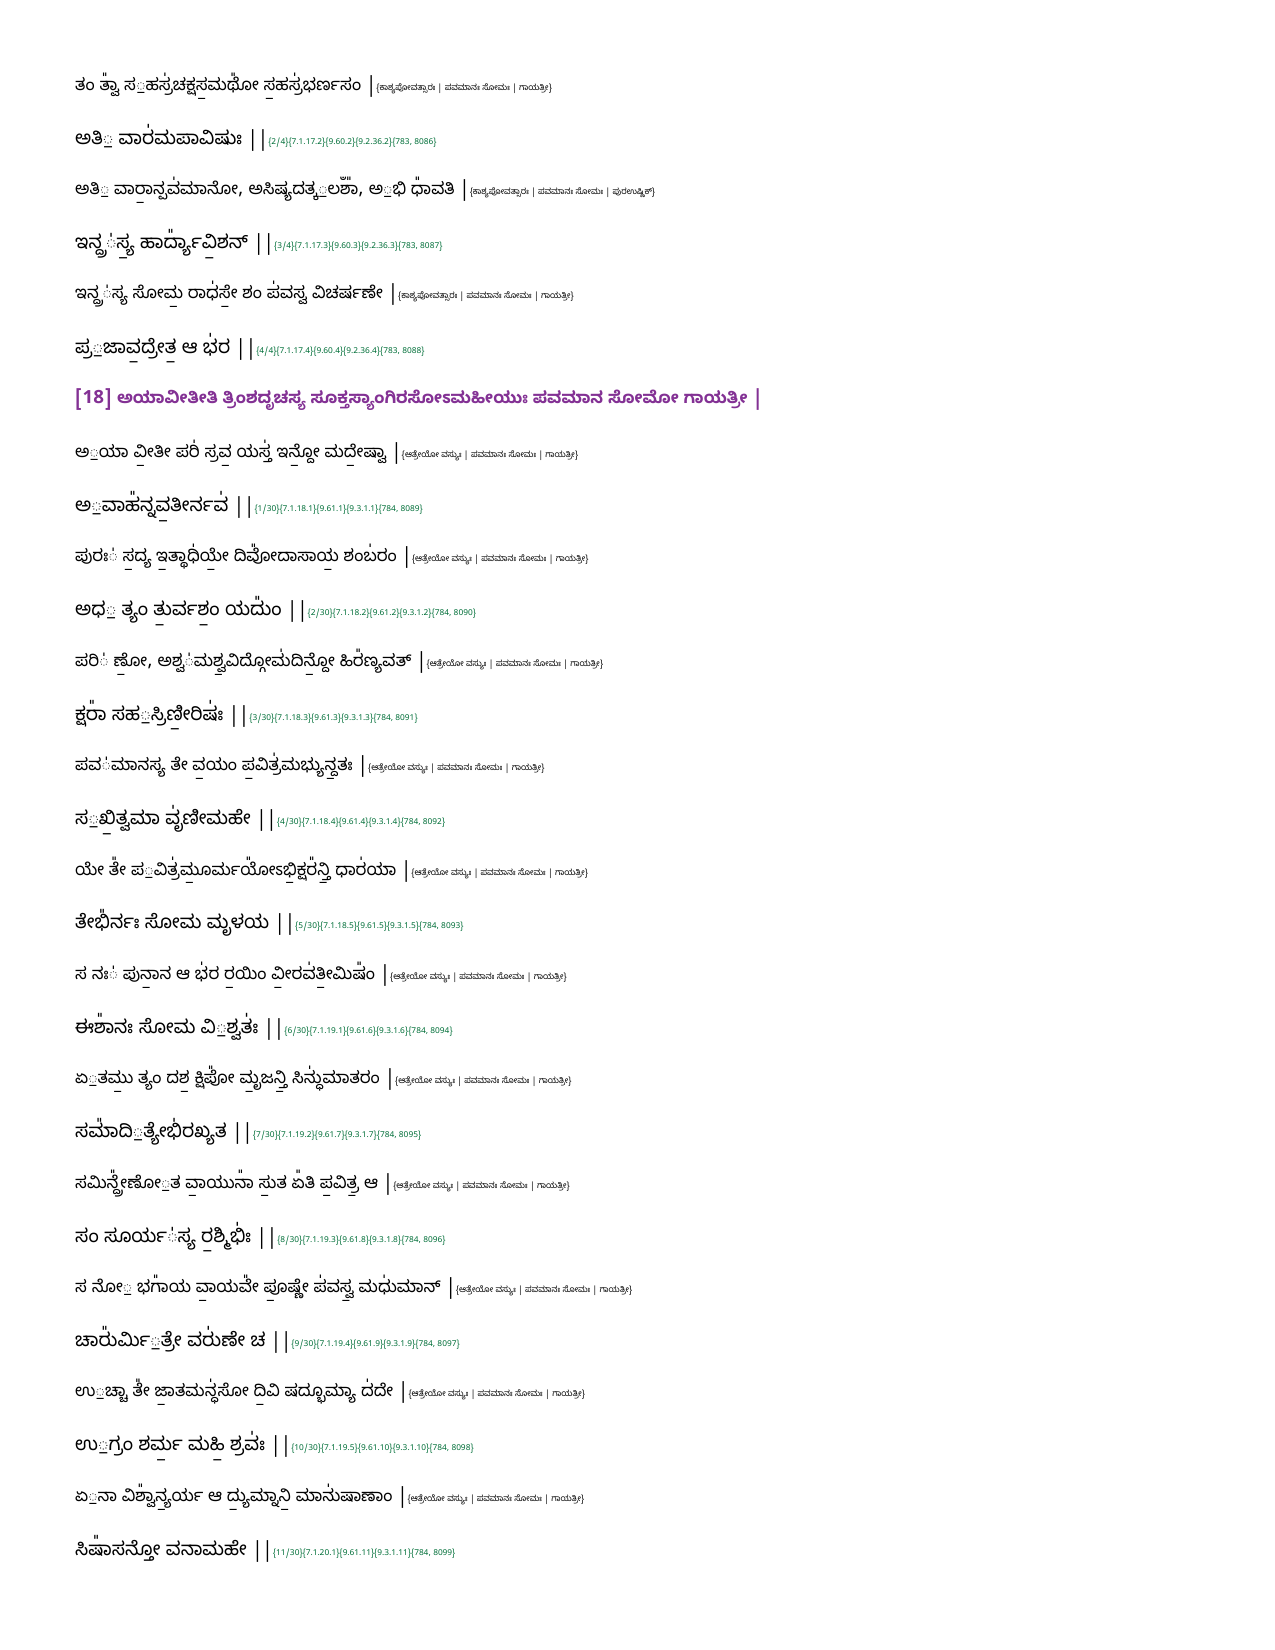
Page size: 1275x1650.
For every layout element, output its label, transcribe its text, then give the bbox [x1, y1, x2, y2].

text ಚಾರು᳚ರ್ಮಿ॒ತ್ರೇ ವರು॑ಣೇ ಚ ||{9/30}{7.1.19.4}{9.61.9}{9.3.1.9}{784, 8097} [75, 1331, 1200, 1357]
text ಉ॒ಚ್ಚಾ ತೇ᳚ ಜಾ॒ತಮ‌ನ್ಧ॑ಸೋ ದಿ॒ವಿ ಷದ್ಭೂಮ್ಯಾ ದ॑ದೇ |{ಆತ್ರೇಯೋ ವಸ್ಯುಃ | ಪವಮಾನಃ ಸೋಮಃ | ಗಾಯತ್ರೀ} [75, 1382, 1200, 1407]
text ತಂ ತ್ವಾ᳚ ಸ॒ಹಸ್ರ॑ಚಕ್ಷಸ॒ಮಥೋ᳚ ಸ॒ಹಸ್ರ॑ಭರ್ಣಸಂ |{ಕಾಶ್ಯಪೋವತ್ಸಾರಃ | ಪವಮಾನಃ ಸೋಮಃ | ಗಾಯತ್ರೀ} [75, 75, 1200, 100]
text ಅ॒ಯಾ ವೀ॒ತೀ ಪರಿ॑ ಸ್ರವ॒ ಯಸ್ತ॑ ಇ‌ನ್ದೋ॒ ಮದೇ॒ಷ್ವಾ |{ಆತ್ರೇಯೋ ವಸ್ಯುಃ | ಪವಮಾನಃ ಸೋಮಃ | ಗಾಯತ್ರೀ} [75, 442, 1200, 467]
text ತೇಭಿ᳚ರ್ನಃ ಸೋಮ ಮೃಳಯ ||{5/30}{7.1.18.5}{9.61.5}{9.3.1.5}{784, 8093} [75, 914, 1200, 939]
text ಉ॒ಗ್ರಂ ಶರ್ಮ॒ ಮಹಿ॒ ಶ್ರವಃ॑ ||{10/30}{7.1.19.5}{9.61.10}{9.3.1.10}{784, 8098} [75, 1436, 1200, 1461]
text ಯೇ ತೇ᳚ ಪ॒ವಿತ್ರ॑ಮೂ॒ರ್ಮಯೋ᳚ಽಭಿ॒ಕ್ಷರ᳚‌ನ್ತಿ॒ ಧಾರ॑ಯಾ |{ಆತ್ರೇಯೋ ವಸ್ಯುಃ | ಪವಮಾನಃ ಸೋಮಃ | ಗಾಯತ್ರೀ} [75, 860, 1200, 885]
text ಸ॒ಖಿ॒ತ್ವಮಾ ವೃ॑ಣೀಮಹೇ ||{4/30}{7.1.18.4}{9.61.4}{9.3.1.4}{784, 8092} [75, 809, 1200, 835]
text ಇ‌ನ್ದ್ರ॑ಸ್ಯ ಸೋಮ॒ ರಾಧ॑ಸೇ॒ ಶಂ ಪ॑ವಸ್ವ ವಿಚರ್ಷಣೇ |{ಕಾಶ್ಯಪೋವತ್ಸಾರಃ | ಪವಮಾನಃ ಸೋಮಃ | ಗಾಯತ್ರೀ} [75, 284, 1200, 309]
text ಸಮಿ‌ನ್ದ್ರೇ᳚ಣೋ॒ತ ವಾ॒ಯುನಾ᳚ ಸು॒ತ ಏ᳚ತಿ ಪ॒ವಿತ್ರ॒ ಆ |{ಆತ್ರೇಯೋ ವಸ್ಯುಃ | ಪವಮಾನಃ ಸೋಮಃ | ಗಾಯತ್ರೀ} [75, 1173, 1200, 1198]
text ಪುರಃ॑ ಸ॒ದ್ಯ ಇ॒ತ್ಥಾಧಿ॑ಯೇ॒ ದಿವೋ᳚ದಾಸಾಯ॒ ಶಂಬ॑ರಂ |{ಆತ್ರೇಯೋ ವಸ್ಯುಃ | ಪವಮಾನಃ ಸೋಮಃ | ಗಾಯತ್ರೀ} [75, 547, 1200, 572]
text ಸ ನಃ॑ ಪುನಾ॒ನ ಆ ಭ॑ರ ರ॒ಯಿಂ ವೀ॒ರವ॑ತೀ॒ಮಿಷಂ᳚ |{ಆತ್ರೇಯೋ ವಸ್ಯುಃ | ಪವಮಾನಃ ಸೋಮಃ | ಗಾಯತ್ರೀ} [75, 964, 1200, 989]
text ಅಧ॒ ತ್ಯಂ ತು॒ರ್ವಶಂ॒ ಯದುಂ᳚ ||{2/30}{7.1.18.2}{9.61.2}{9.3.1.2}{784, 8090} [75, 601, 1200, 626]
text ಏ॒ತಮು॒ ತ್ಯಂ ದಶ॒ ಕ್ಷಿಪೋ᳚ ಮೃ॒ಜ‌ನ್ತಿ॒ ಸಿ‌ನ್ಧು॑ಮಾತರಂ |{ಆತ್ರೇಯೋ ವಸ್ಯುಃ | ಪವಮಾನಃ ಸೋಮಃ | ಗಾಯತ್ರೀ} [75, 1068, 1200, 1094]
text ಕ್ಷರಾ᳚ ಸಹ॒ಸ್ರಿಣೀ॒ರಿಷಃ॑ ||{3/30}{7.1.18.3}{9.61.3}{9.3.1.3}{784, 8091} [75, 705, 1200, 730]
text ಅತಿ॒ ವಾರಾ॒ನ್ಪವ॑ಮಾನೋ, ಅಸಿಷ್ಯದತ್ಕ॒ಲಶಾಁ᳚, ಅ॒ಭಿ ಧಾ᳚ವತಿ |{ಕಾಶ್ಯಪೋವತ್ಸಾರಃ | ಪವಮಾನಃ ಸೋಮಃ | ಪುರಉಷ್ಣಿಕ್} [75, 179, 1200, 205]
text ಅ॒ವಾಹ᳚ನ್ನವ॒ತೀರ್ನವ॑ ||{1/30}{7.1.18.1}{9.61.1}{9.3.1.1}{784, 8089} [75, 496, 1200, 522]
text ಸಮಾ᳚ದಿ॒ತ್ಯೇಭಿ॑ರಖ್ಯತ ||{7/30}{7.1.19.2}{9.61.7}{9.3.1.7}{784, 8095} [75, 1122, 1200, 1148]
text ಪವ॑ಮಾನಸ್ಯ ತೇ ವ॒ಯಂ ಪ॒ವಿತ್ರ॑ಮಭ್ಯು‌ನ್ದ॒ತಃ |{ಆತ್ರೇಯೋ ವಸ್ಯುಃ | ಪವಮಾನಃ ಸೋಮಃ | ಗಾಯತ್ರೀ} [75, 755, 1200, 781]
text [18] ಅಯಾವೀತೀತಿ ತ್ರಿಂಶದೃಚಸ್ಯ ಸೂಕ್ತಸ್ಯಾಂಗಿರಸೋಽಮಹೀಯುಃ ಪವಮಾನ ಸೋಮೋ ಗಾಯತ್ರೀ | [75, 388, 1192, 413]
text ಪ್ರ॒ಜಾವ॒ದ್ರೇತ॒ ಆ ಭ॑ರ ||{4/4}{7.1.17.4}{9.60.4}{9.2.36.4}{783, 8088} [75, 338, 1200, 363]
text ಸಂ ಸೂರ್ಯ॑ಸ್ಯ ರ॒ಶ್ಮಿಭಿಃ॑ ||{8/30}{7.1.19.3}{9.61.8}{9.3.1.8}{784, 8096} [75, 1227, 1200, 1252]
text ಏ॒ನಾ ವಿಶ್ವಾ᳚ನ್ಯ॒ರ್ಯ ಆ ದ್ಯು॒ಮ್ನಾನಿ॒ ಮಾನು॑ಷಾಣಾಂ |{ಆತ್ರೇಯೋ ವಸ್ಯುಃ | ಪವಮಾನಃ ಸೋಮಃ | ಗಾಯತ್ರೀ} [75, 1486, 1200, 1511]
text ಸ ನೋ॒ ಭಗಾ᳚ಯ ವಾ॒ಯವೇ᳚ ಪೂ॒ಷ್ಣೇ ಪ॑ವಸ್ವ॒ ಮಧು॑ಮಾನ್ |{ಆತ್ರೇಯೋ ವಸ್ಯುಃ | ಪವಮಾನಃ ಸೋಮಃ | ಗಾಯತ್ರೀ} [75, 1277, 1200, 1302]
text ಈಶಾ᳚ನಃ ಸೋಮ ವಿ॒ಶ್ವತಃ॑ ||{6/30}{7.1.19.1}{9.61.6}{9.3.1.6}{784, 8094} [75, 1018, 1200, 1043]
text ಇ‌ನ್ದ್ರ॑ಸ್ಯ॒ ಹಾರ್ದ್ಯಾ᳚ವಿ॒ಶನ್ ||{3/4}{7.1.17.3}{9.60.3}{9.2.36.3}{783, 8087} [75, 233, 1200, 259]
text ಸಿಷಾ᳚ಸ‌ನ್ತೋ ವನಾಮಹೇ ||{11/30}{7.1.20.1}{9.61.11}{9.3.1.11}{784, 8099} [75, 1540, 1200, 1565]
text ಅತಿ॒ ವಾರ॑ಮಪಾವಿಷುಃ ||{2/4}{7.1.17.2}{9.60.2}{9.2.36.2}{783, 8086} [75, 129, 1200, 154]
text ಪರಿ॑ ಣೋ॒, ಅಶ್ವ॑ಮಶ್ವ॒ವಿದ್ಗೋಮ॑ದಿ‌ನ್ದೋ॒ ಹಿರ᳚ಣ್ಯವತ್ |{ಆತ್ರೇಯೋ ವಸ್ಯುಃ | ಪವಮಾನಃ ಸೋಮಃ | ಗಾಯತ್ರೀ} [75, 651, 1200, 676]
